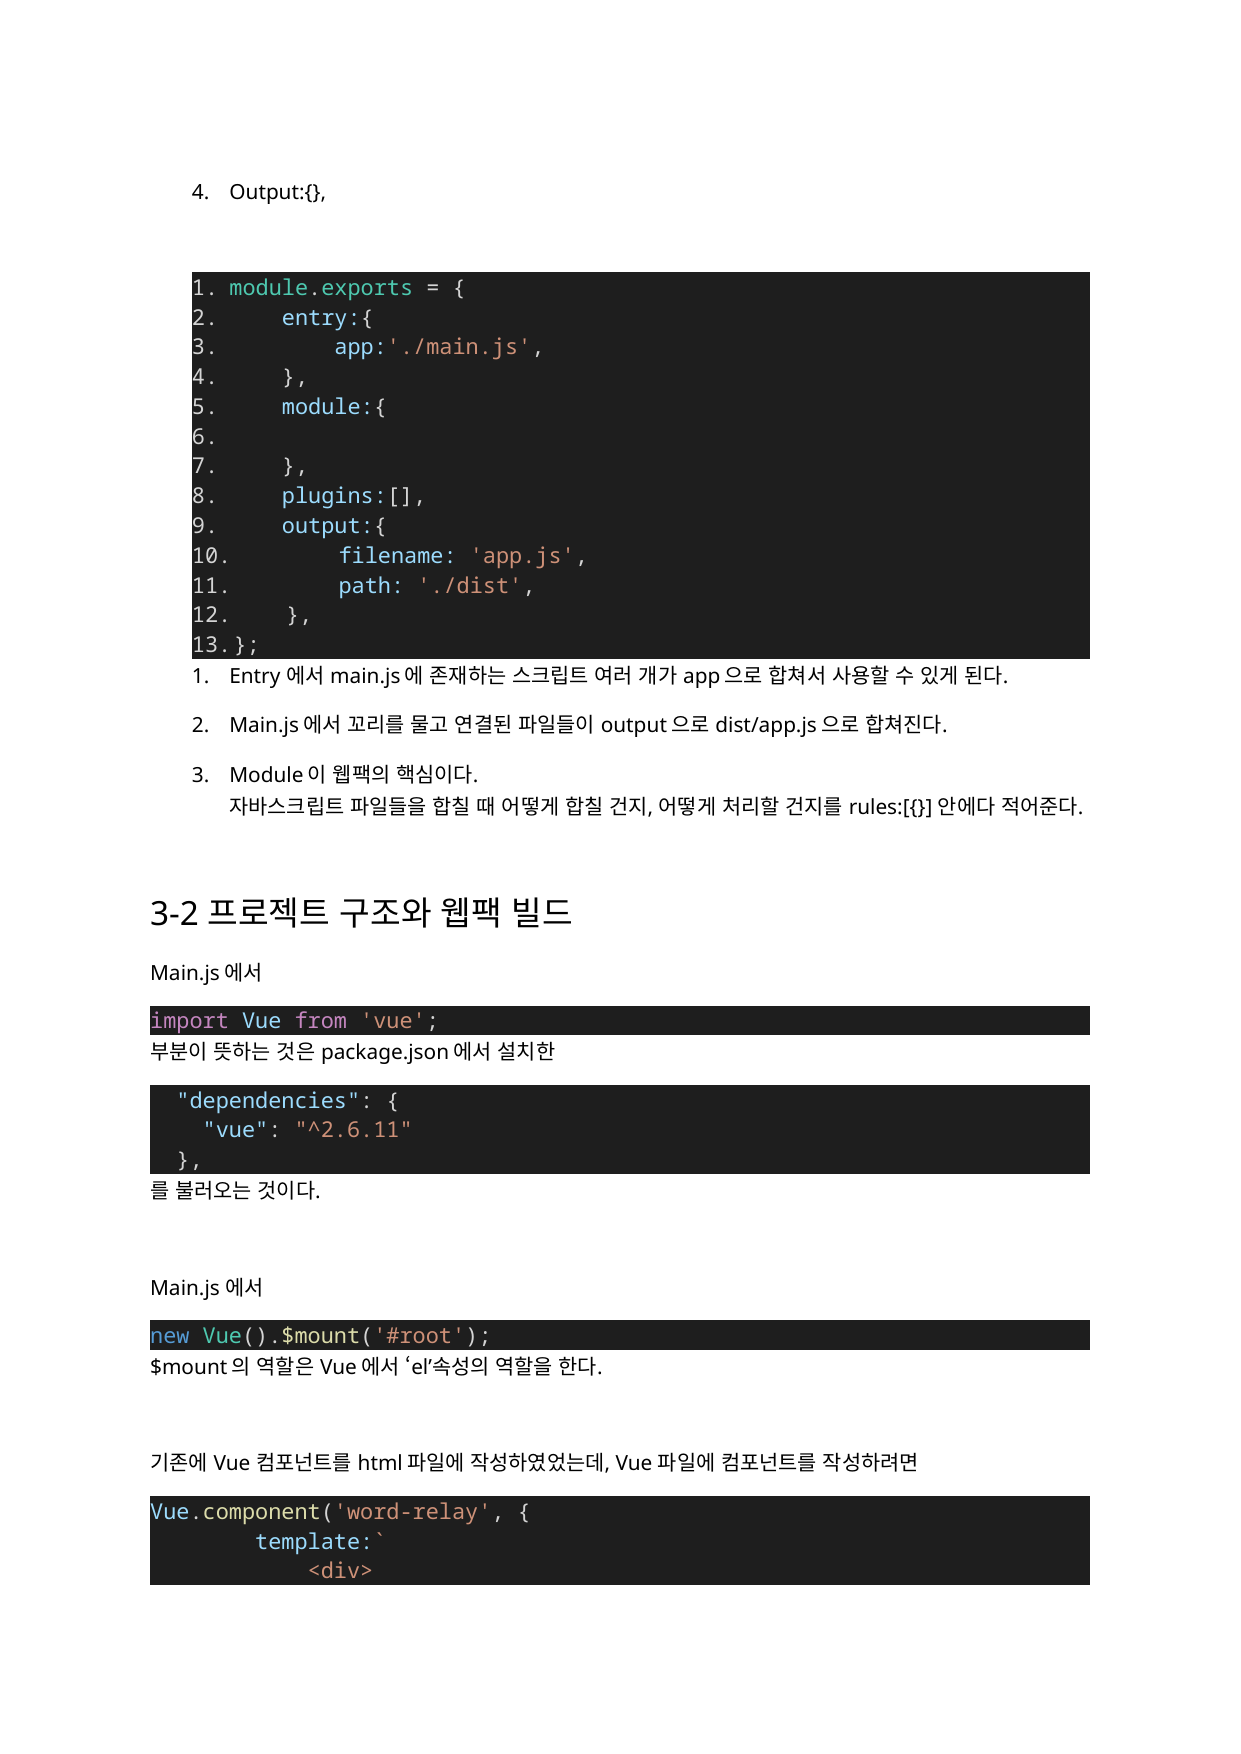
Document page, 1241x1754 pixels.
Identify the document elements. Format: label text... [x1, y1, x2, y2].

text 부분이 뜻하는 것은 package.json에서 설치한 [150, 1035, 1090, 1066]
text Main.js에서 [150, 956, 1090, 986]
list app:'./main.js', [192, 331, 1090, 361]
text import Vue from 'vue'; [150, 1006, 1090, 1035]
text "dependencies": { [150, 1085, 1090, 1114]
list module.exports = { [192, 272, 1090, 302]
list path: './dist', [192, 570, 1090, 599]
text 를 불러오는 것이다. [150, 1174, 1090, 1204]
list Output:{}, [192, 177, 1090, 206]
text Main.js 에서 [150, 1271, 1090, 1301]
list entry:{ [192, 302, 1090, 331]
list Main.js에서 꼬리를 물고 연결된 파일들이 output으로 dist/app.js으로 합쳐진다. [192, 708, 1090, 739]
text $mount의 역할은 Vue에서 ‘el’속성의 역할을 한다. [150, 1350, 1090, 1380]
text new Vue().$mount('#root'); [150, 1320, 1090, 1350]
text <div> [150, 1556, 1090, 1585]
list module:{ [192, 391, 1090, 421]
list }, [192, 361, 1090, 391]
text template:` [150, 1526, 1090, 1556]
list }, [192, 599, 1090, 629]
text "vue": "^2.6.11" [150, 1114, 1090, 1144]
list Module이 웹팩의 핵심이다. 자바스크립트 파일들을 합칠 때 어떻게 합칠 건지, 어떻게 처리할 건지를 rules:[{}] 안에다 적어준다. [192, 758, 1090, 821]
text 3-2 프로젝트 구조와 웹팩 빌드 [150, 887, 1090, 936]
list filename: 'app.js', [192, 540, 1090, 570]
list plugins:[], [192, 480, 1090, 510]
list }; [192, 629, 1090, 659]
text }, [150, 1144, 1090, 1174]
text Vue.component('word-relay', { [150, 1496, 1090, 1526]
list }, [192, 451, 1090, 480]
list Entry 에서 main.js에 존재하는 스크립트 여러 개가 app으로 합쳐서 사용할 수 있게 된다. [192, 659, 1090, 689]
list output:{ [192, 510, 1090, 540]
text 기존에 Vue 컴포넌트를 html파일에 작성하였었는데, Vue 파일에 컴포넌트를 작성하려면 [150, 1447, 1090, 1477]
